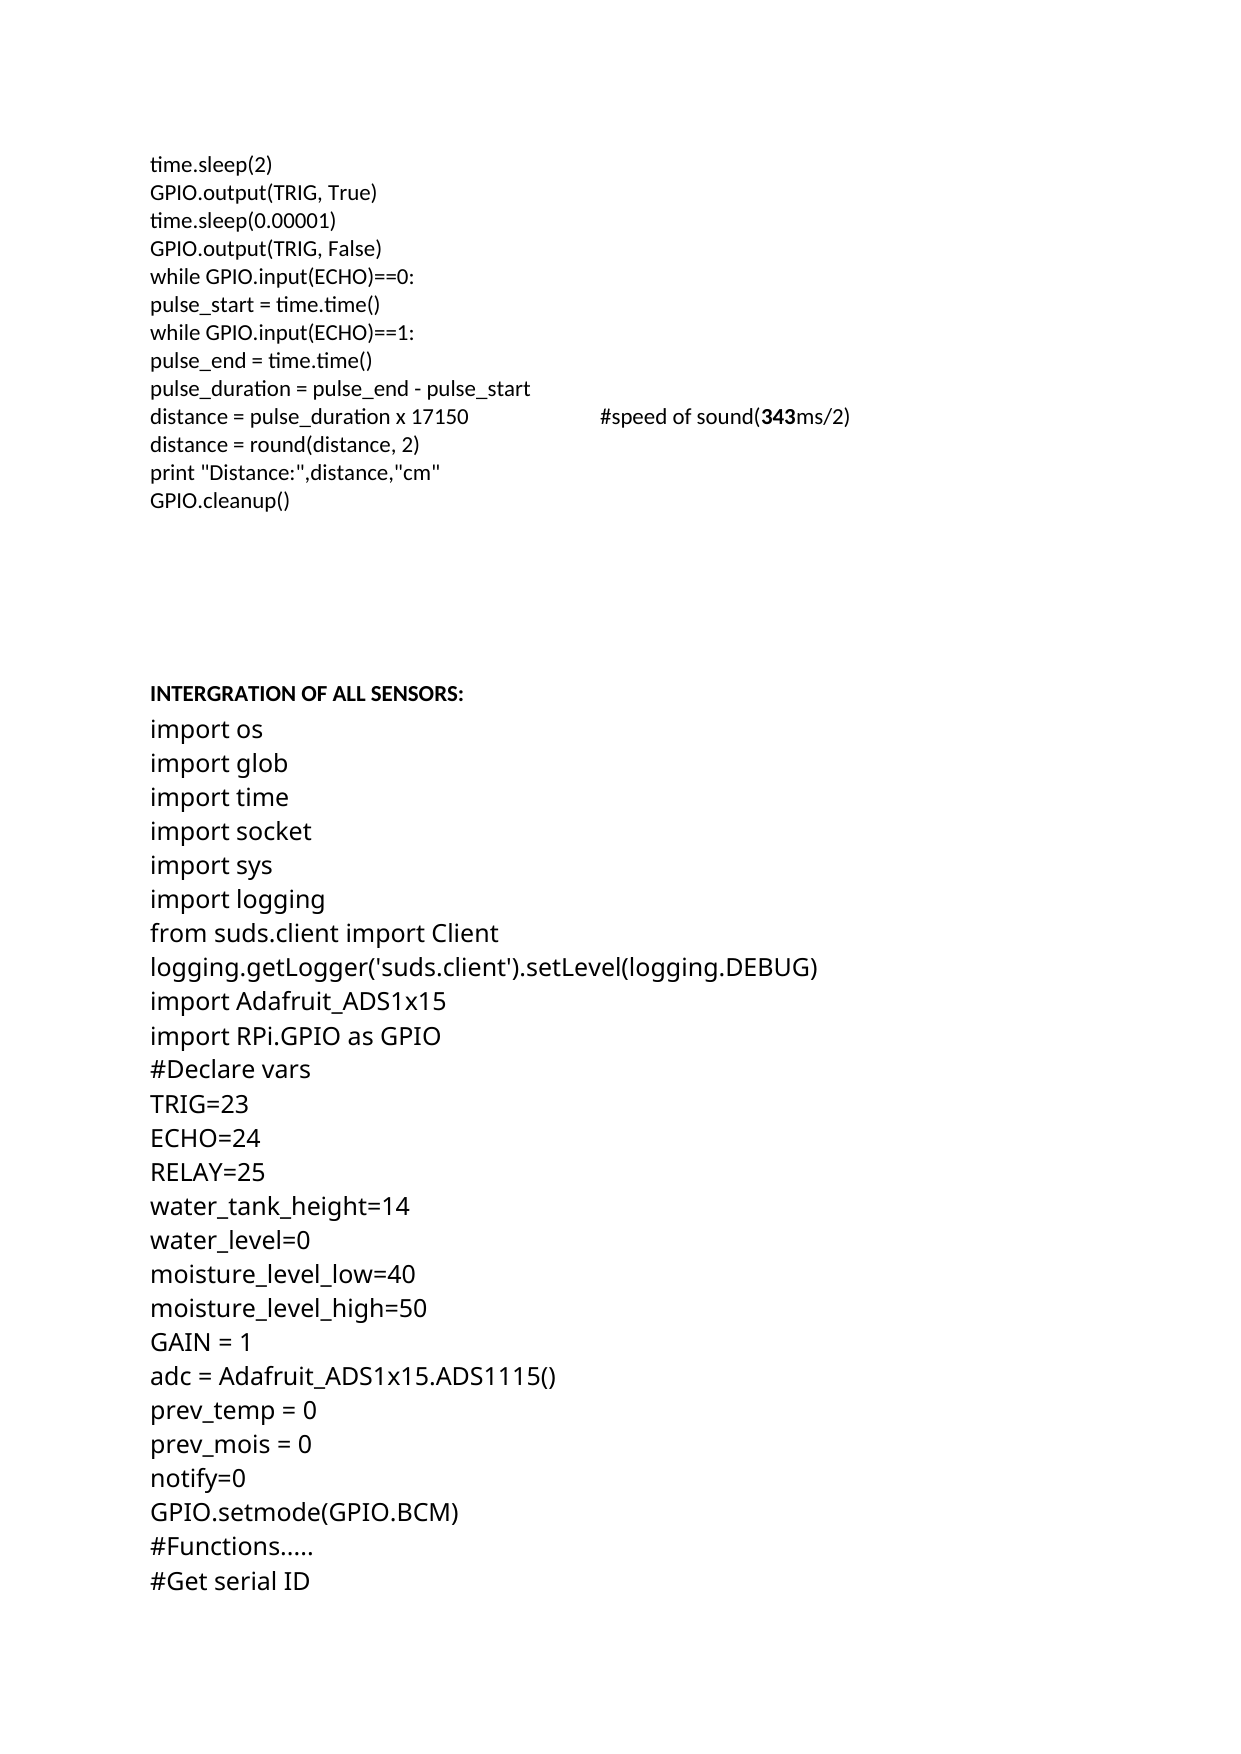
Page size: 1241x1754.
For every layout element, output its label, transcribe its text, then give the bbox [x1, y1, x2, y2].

text adc = Adafruit_ADS1x15.ADS1115() [150, 1359, 1090, 1393]
text import logging [150, 882, 1090, 916]
text moisture_level_high=50 [150, 1291, 1090, 1325]
text import time [150, 780, 1090, 814]
text print "Distance:",distance,"cm" [150, 458, 1090, 486]
text water_tank_height=14 [150, 1188, 1090, 1222]
text #Declare vars [150, 1052, 1090, 1086]
text logging.getLogger('suds.client').setLevel(logging.DEBUG) [150, 950, 1090, 984]
text import socket [150, 814, 1090, 848]
text ECHO=24 [150, 1120, 1090, 1154]
text import RPi.GPIO as GPIO [150, 1018, 1090, 1052]
text pulse_start = time.time() [150, 290, 1090, 318]
text TRIG=23 [150, 1086, 1090, 1120]
text moisture_level_low=40 [150, 1257, 1090, 1291]
text GPIO.output(TRIG, False) [150, 234, 1090, 262]
text water_level=0 [150, 1222, 1090, 1257]
text pulse_duration = pulse_end - pulse_start [150, 374, 1090, 402]
text #Functions..... [150, 1529, 1090, 1563]
text #Get serial ID [150, 1563, 1090, 1597]
text time.sleep(0.00001) [150, 206, 1090, 234]
text GPIO.output(TRIG, True) [150, 178, 1090, 206]
text import sys [150, 848, 1090, 882]
text import glob [150, 746, 1090, 780]
text RELAY=25 [150, 1154, 1090, 1188]
text while GPIO.input(ECHO)==1: [150, 318, 1090, 346]
text distance = pulse_duration x 17150 #speed of sound(343ms/2) [150, 402, 1090, 430]
text while GPIO.input(ECHO)==0: [150, 262, 1090, 290]
text import os [150, 712, 1090, 746]
text notify=0 [150, 1461, 1090, 1495]
text from suds.client import Client [150, 916, 1090, 950]
text GPIO.cleanup() [150, 486, 1090, 514]
text INTERGRATION OF ALL SENSORS: [150, 679, 1090, 707]
text distance = round(distance, 2) [150, 430, 1090, 458]
text GAIN = 1 [150, 1325, 1090, 1359]
text pulse_end = time.time() [150, 346, 1090, 374]
text GPIO.setmode(GPIO.BCM) [150, 1495, 1090, 1529]
text prev_mois = 0 [150, 1427, 1090, 1461]
text import Adafruit_ADS1x15 [150, 984, 1090, 1018]
text time.sleep(2) [150, 150, 1090, 178]
text prev_temp = 0 [150, 1393, 1090, 1427]
